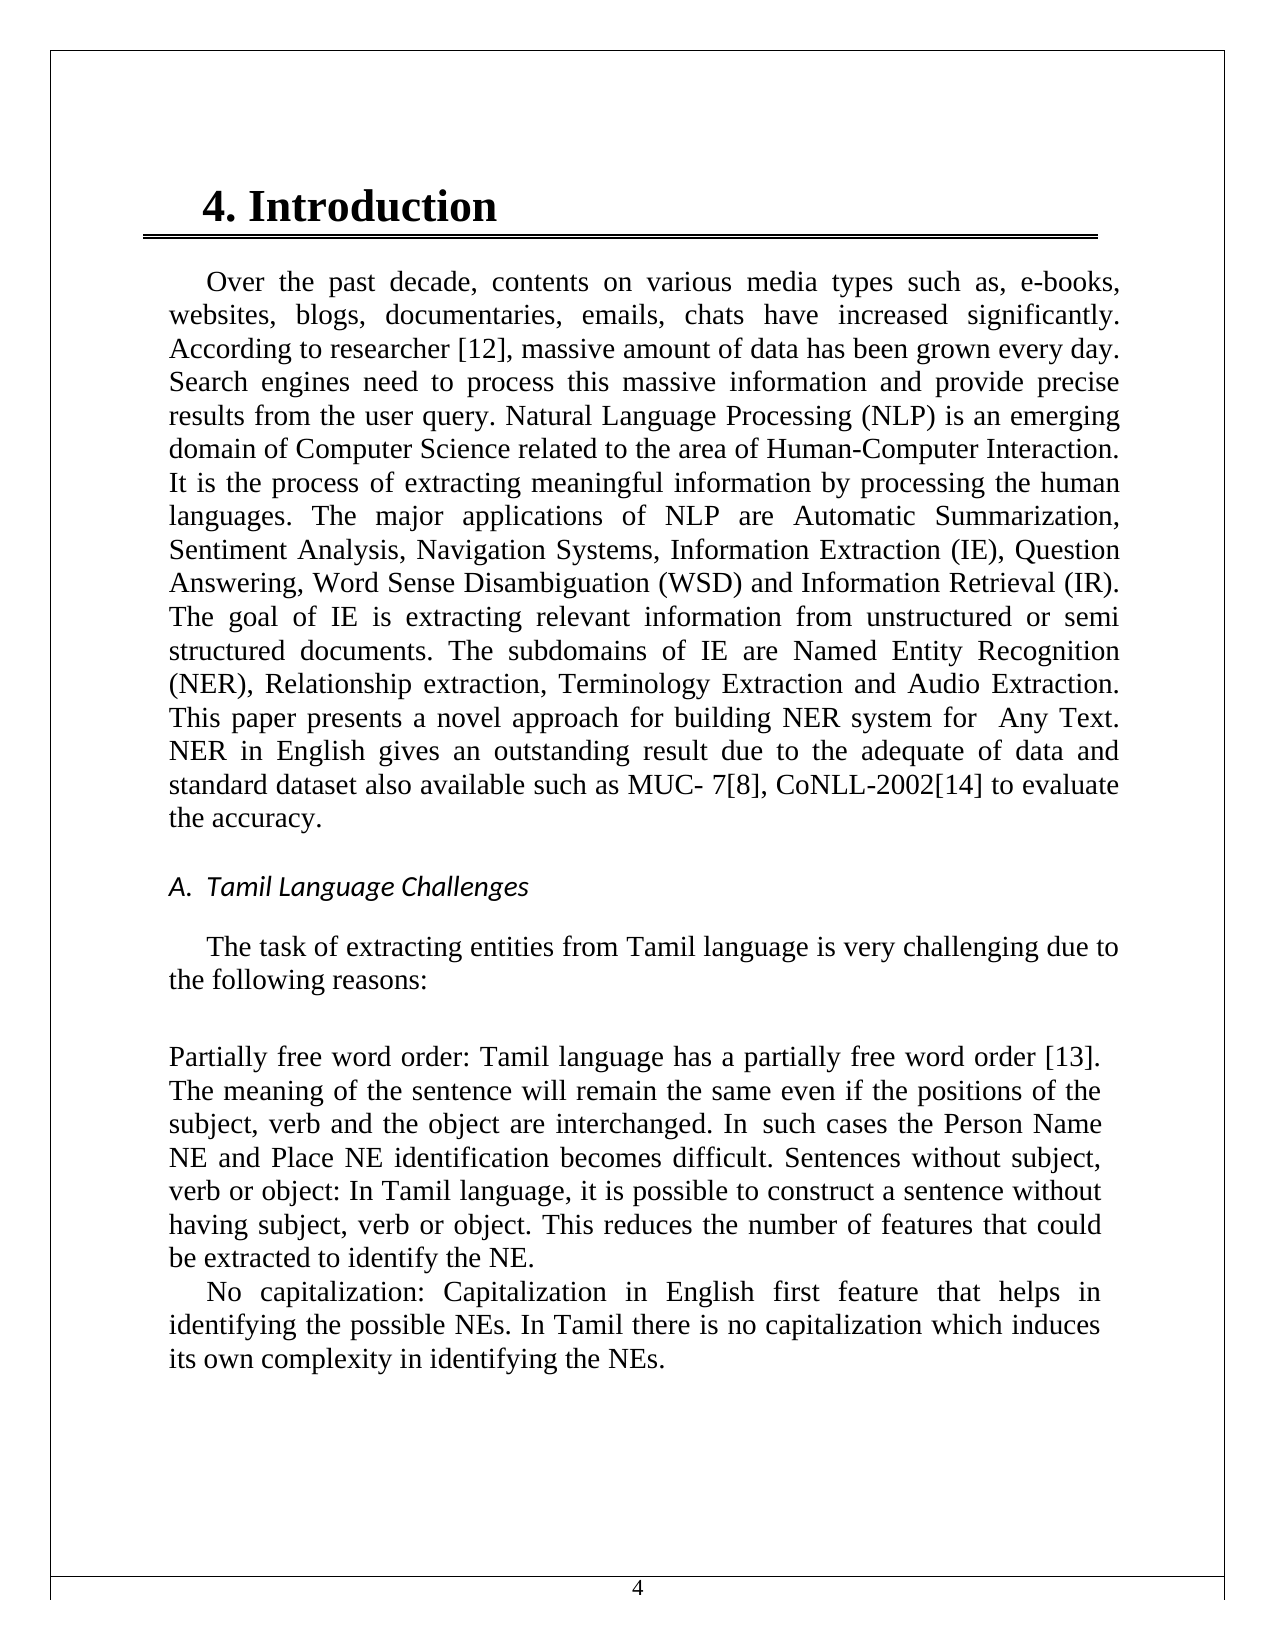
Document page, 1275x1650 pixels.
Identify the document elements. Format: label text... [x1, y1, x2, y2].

text No capitalization: Capitalization in English first feature that helps in identifying the possible NEs. In Tamil there is no capitalization which induces its own complexity in identifying the NEs. [169, 1274, 1102, 1374]
text The task of extracting entities from Tamil language is very challenging due to the following reasons: [169, 929, 1120, 996]
text Over the past decade, contents on various media types such as, e-books, websites, blogs, documentaries, emails, chats have increased significantly. According to researcher [12], massive amount of data has been grown every day. Search engines need to process this massive information and provide precise results from the user query. Natural Language Processing (NLP) is an emerging domain of Computer Science related to the area of Human-Computer Interaction. It is the process of extracting meaningful information by processing the human languages. The major applications of NLP are Automatic Summarization, Sentiment Analysis, Navigation Systems, Information Extraction (IE), Question Answering, Word Sense Disambiguation (WSD) and Information Retrieval (IR). The goal of IE is extracting relevant information from unstructured or semi structured documents. The subdomains of IE are Named Entity Recognition (NER), Relationship extraction, Terminology Extraction and Audio Extraction. This paper presents a novel approach for building NER system for Any Text. NER in English gives an outstanding result due to the adequate of data and standard dataset also available such as MUC- 7[8], CoNLL-2002[14] to evaluate the accuracy. [169, 264, 1121, 834]
text Partially free word order: Tamil language has a partially free word order [13]. The meaning of the sentence will remain the same even if the positions of the subject, verb and the object are interchanged. In such cases the Person Name NE and Place NE identification becomes difficult. Sentences without subject, verb or object: In Tamil language, it is possible to construct a sentence without having subject, verb or object. This reduces the number of features that could be extracted to identify the NE. [169, 1039, 1102, 1274]
text 4 [150, 1574, 1125, 1600]
text 4. Introduction [202, 179, 1125, 232]
list Tamil Language Challenges [169, 868, 1125, 903]
